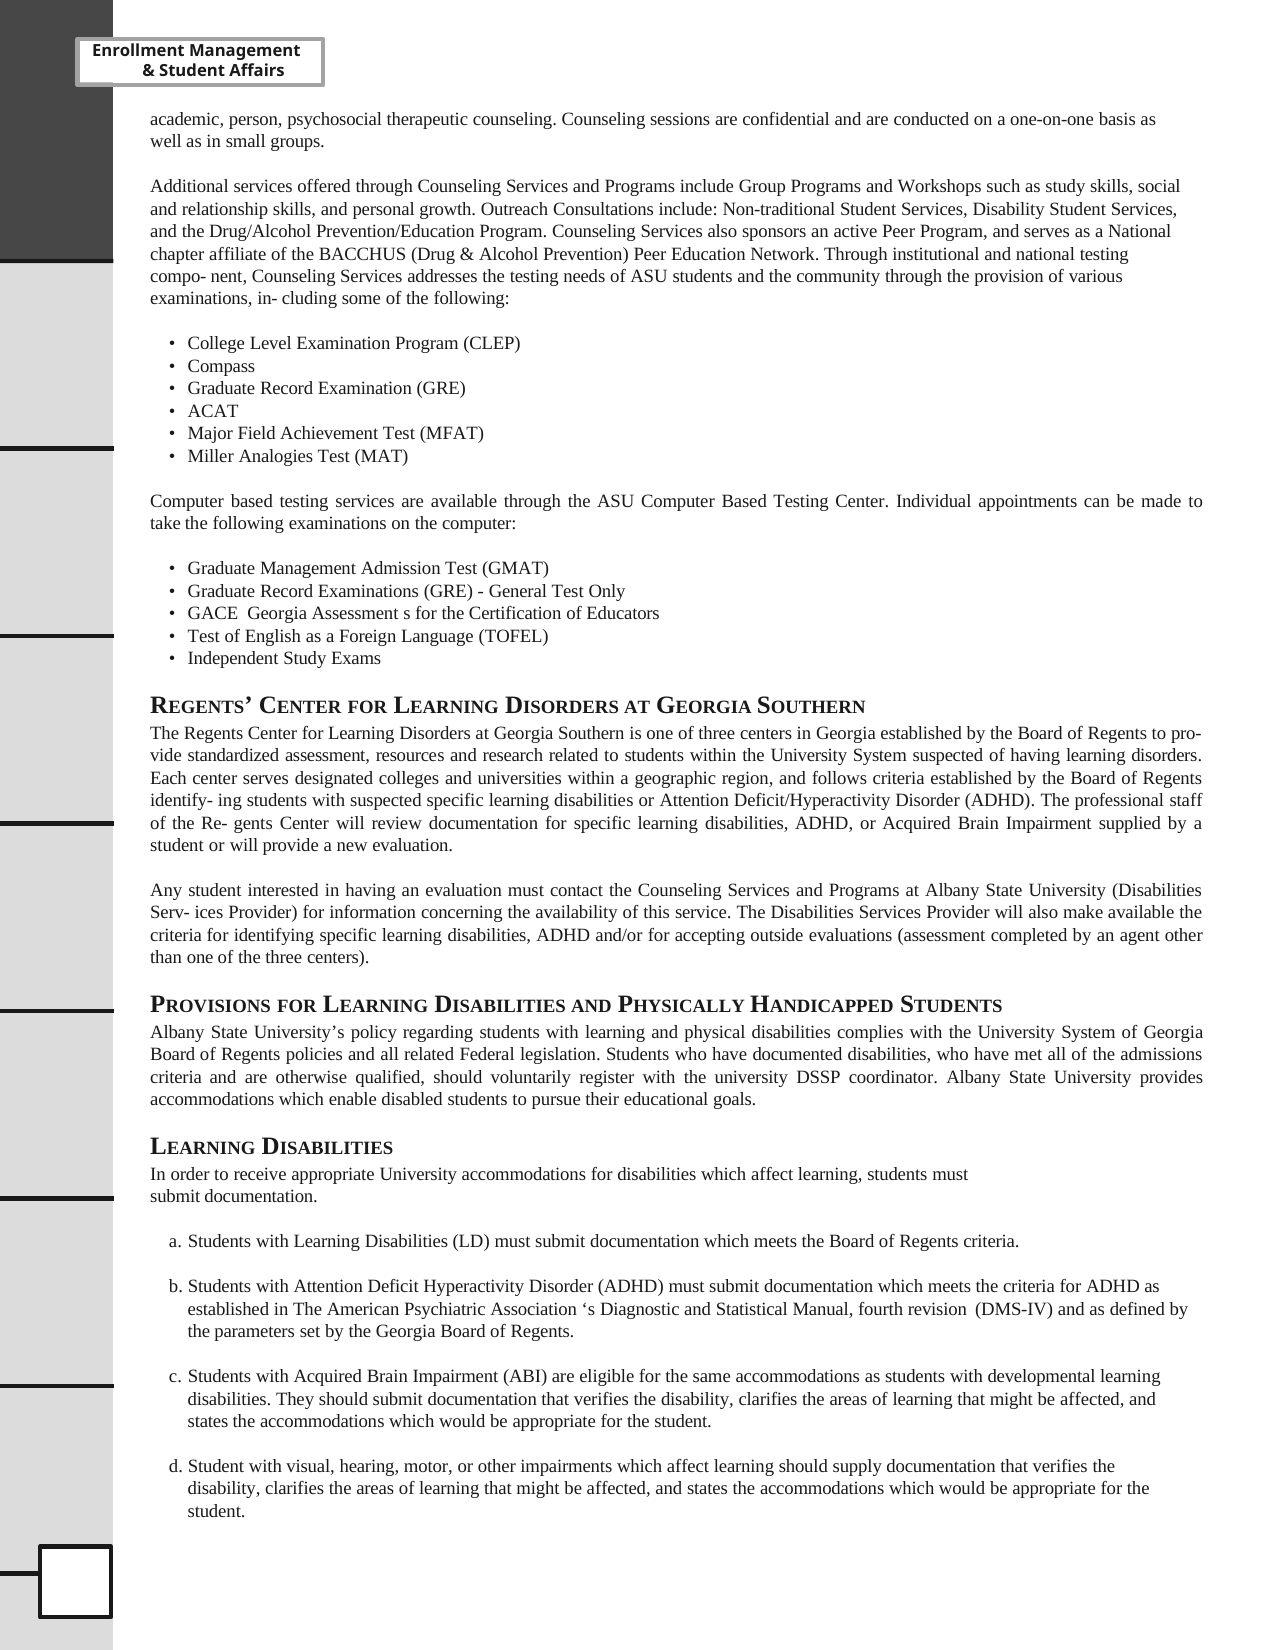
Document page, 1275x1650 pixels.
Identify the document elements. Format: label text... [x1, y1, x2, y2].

text • GACE Georgia Assessment s for the Certification of Educators [169, 602, 1210, 623]
text • Test of English as a Foreign Language (TOFEL) [169, 624, 1210, 646]
text • Independent Study Exams [169, 647, 1210, 668]
text b. Students with Attention Deficit Hyperactivity Disorder (ADHD) must submit documentation which meets the criteria for ADHD as established in The American Psychiatric Association ‘s Diagnostic and Statistical Manual, fourth revision (DMS-IV) and as defined by the parameters set by the Georgia Board of Regents. [169, 1275, 1203, 1342]
text Enrollment Management & Student Affairs [92, 40, 309, 80]
text • Miller Analogies Test (MAT) [169, 445, 1210, 466]
text • ACAT [169, 400, 1210, 421]
text • Major Field Achievement Test (MFAT) [169, 422, 1210, 444]
text LEARNING DISABILITIES [150, 1131, 397, 1160]
text Any student interested in having an evaluation must contact the Counseling Services and Programs at Albany State University (Disabilities Serv- ices Provider) for information concerning the availability of this service. The Disabilities Services Provider will also make available the criteria for identifying specific learning disabilities, ADHD and/or for accepting outside evaluations (assessment completed by an agent other than one of the three centers). [150, 879, 1203, 968]
text Computer based testing services are available through the ASU Computer Based Testing Center. Individual appointments can be made to take the following examinations on the computer: [150, 490, 1203, 534]
text • Compass [169, 355, 1210, 376]
text a. Students with Learning Disabilities (LD) must submit documentation which meets the Board of Regents criteria. [169, 1230, 1210, 1252]
text REGENTS’ CENTER FOR LEARNING DISORDERS AT GEORGIA SOUTHERN [150, 690, 866, 719]
text • Graduate Management Admission Test (GMAT) [169, 557, 1210, 578]
text • Graduate Record Examinations (GRE) - General Test Only [169, 579, 1210, 601]
text In order to receive appropriate University accommodations for disabilities which affect learning, students must submit documentation. [150, 1163, 1019, 1207]
text The Regents Center for Learning Disorders at Georgia Southern is one of three centers in Georgia established by the Board of Regents to pro- vide standardized assessment, resources and research related to students within the University System suspected of having learning disorders. Each center serves designated colleges and universities within a geographic region, and follows criteria established by the Board of Regents identify- ing students with suspected specific learning disabilities or Attention Deficit/Hyperactivity Disorder (ADHD). The professional staff of the Re- gents Center will review documentation for specific learning disabilities, ADHD, or Acquired Brain Impairment supplied by a student or will provide a new evaluation. [150, 722, 1203, 856]
text • Graduate Record Examination (GRE) [169, 377, 1210, 399]
text c. Students with Acquired Brain Impairment (ABI) are eligible for the same accommodations as students with developmental learning disabilities. They should submit documentation that verifies the disability, clarifies the areas of learning that might be affected, and states the accommodations which would be appropriate for the student. [169, 1365, 1192, 1431]
text Additional services offered through Counseling Services and Programs include Group Programs and Workshops such as study skills, social and relationship skills, and personal growth. Outreach Consultations include: Non-traditional Student Services, Disability Student Services, and the Drug/Alcohol Prevention/Education Program. Counseling Services also sponsors an active Peer Program, and serves as a National chapter affiliate of the BACCHUS (Drug & Alcohol Prevention) Peer Education Network. Through institutional and national testing compo- nent, Counseling Services addresses the testing needs of ASU students and the community through the provision of various examinations, in- cluding some of the following: [150, 175, 1187, 309]
text PROVISIONS FOR LEARNING DISABILITIES AND PHYSICALLY HANDICAPPED STUDENTS [150, 989, 1004, 1018]
text academic, person, psychosocial therapeutic counseling. Counseling sessions are confidential and are conducted on a one-on-one basis as well as in small groups. [150, 108, 1187, 152]
text Albany State University’s policy regarding students with learning and physical disabilities complies with the University System of Georgia Board of Regents policies and all related Federal legislation. Students who have documented disabilities, who have met all of the admissions criteria and are otherwise qualified, should voluntarily register with the university DSSP coordinator. Albany State University provides accommodations which enable disabled students to pursue their educational goals. [150, 1021, 1203, 1110]
text • College Level Examination Program (CLEP) [169, 332, 1210, 354]
text d. Student with visual, hearing, motor, or other impairments which affect learning should supply documentation that verifies the disability, clarifies the areas of learning that might be affected, and states the accommodations which would be appropriate for the student. [169, 1455, 1184, 1521]
